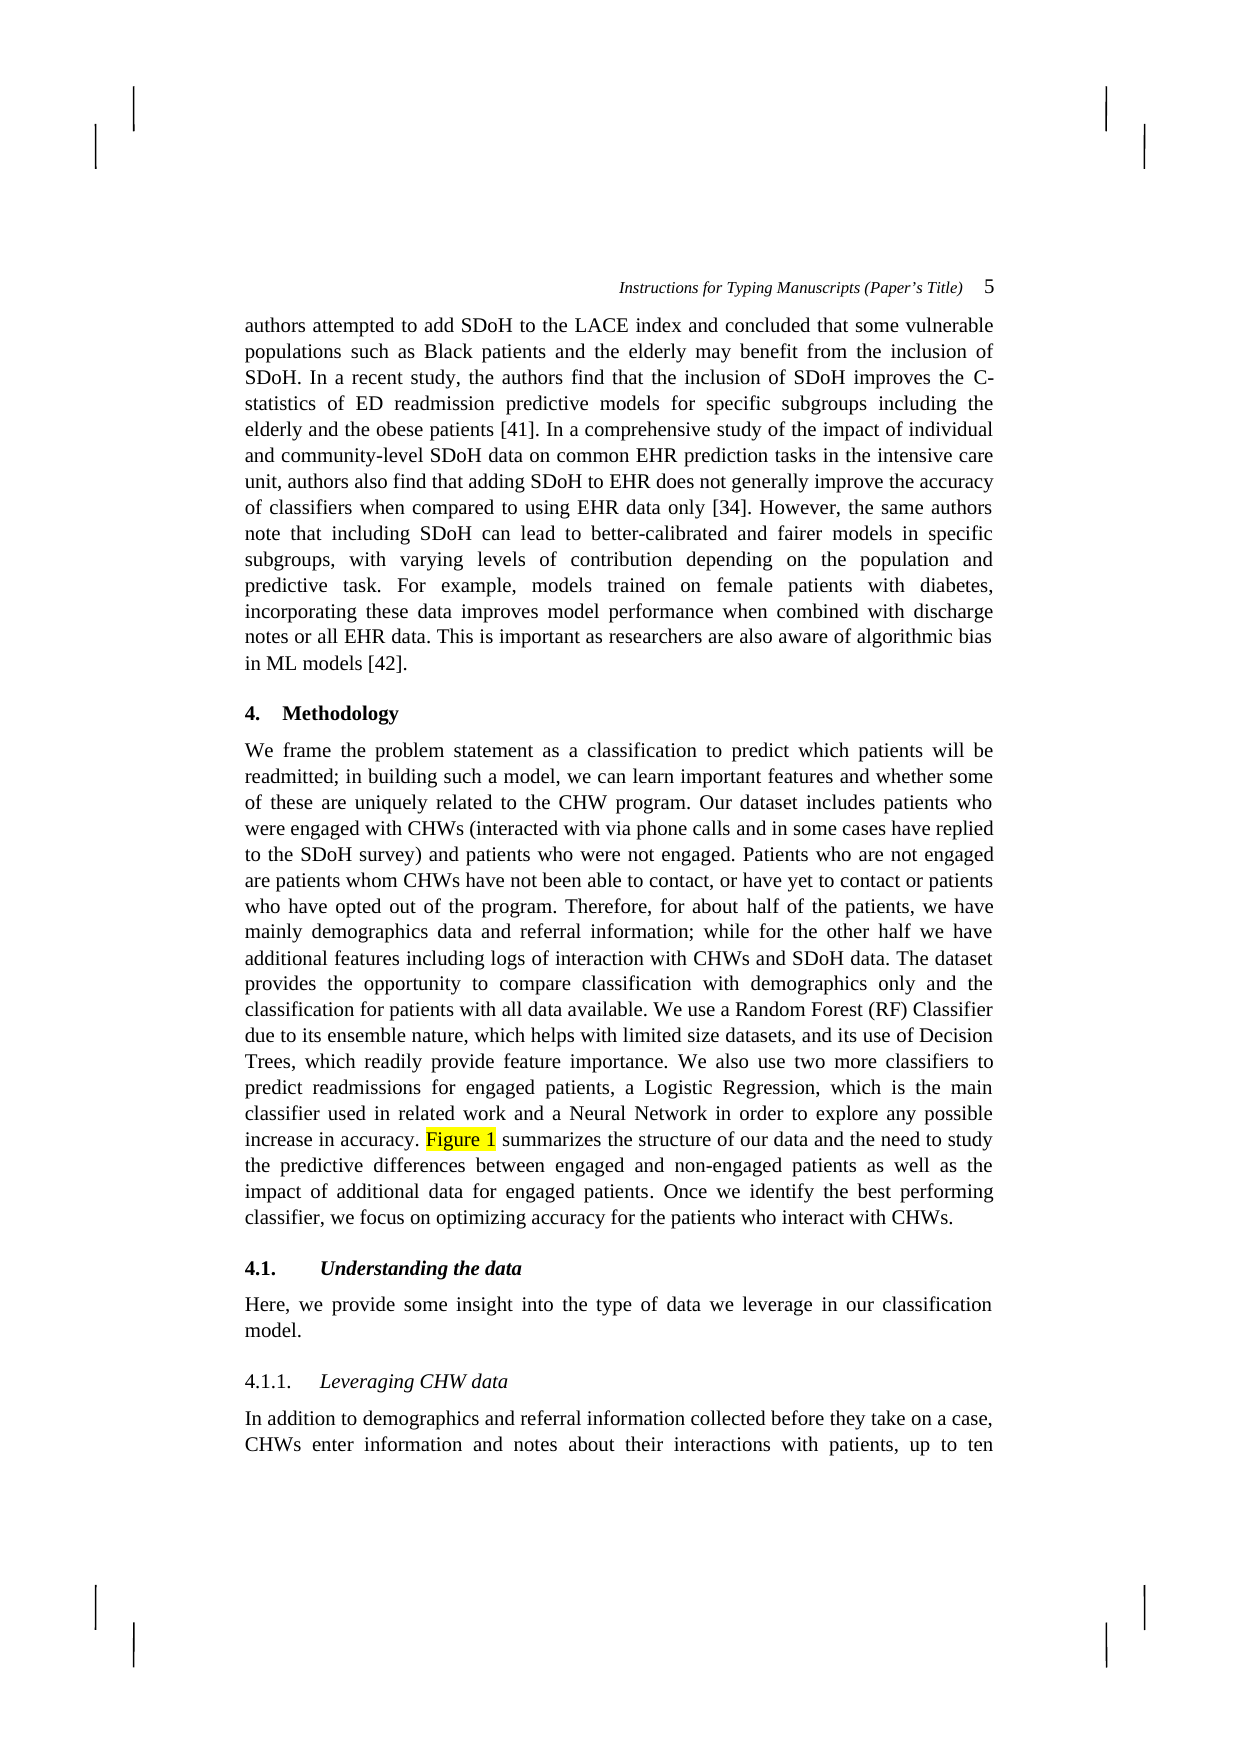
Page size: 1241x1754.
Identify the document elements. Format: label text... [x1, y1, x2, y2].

subtitle Methodology [244, 701, 964, 725]
subtitle Leveraging CHW data [244, 1369, 957, 1393]
text We frame the problem statement as a classification to predict which patients will be readmitted; in building such a model, we can learn important features and whether some of these are uniquely related to the CHW program. Our dataset includes patients who were engaged with CHWs (interacted with via phone calls and in some cases have replied to the SDoH survey) and patients who were not engaged. Patients who are not engaged are patients whom CHWs have not been able to contact, or have yet to contact or patients who have opted out of the program. Therefore, for about half of the patients, we have mainly demographics data and referral information; while for the other half we have additional features including logs of interaction with CHWs and SDoH data. The dataset provides the opportunity to compare classification with demographics only and the classification for patients with all data available. We use a Random Forest (RF) Classifier due to its ensemble nature, which helps with limited size datasets, and its use of Decision Trees, which readily provide feature importance. We also use two more classifiers to predict readmissions for engaged patients, a Logistic Regression, which is the main classifier used in related work and a Neural Network in order to explore any possible increase in accuracy. Figure 1 summarizes the structure of our data and the need to study the predictive differences between engaged and non-engaged patients as well as the impact of additional data for engaged patients. Once we identify the best performing classifier, we focus on optimizing accuracy for the patients who interact with CHWs. [244, 738, 994, 1229]
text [244, 313, 994, 674]
subtitle Understanding the data [244, 1256, 957, 1280]
text Here, we provide some insight into the type of data we leverage in our classification model. [244, 1292, 994, 1342]
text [244, 1406, 994, 1456]
